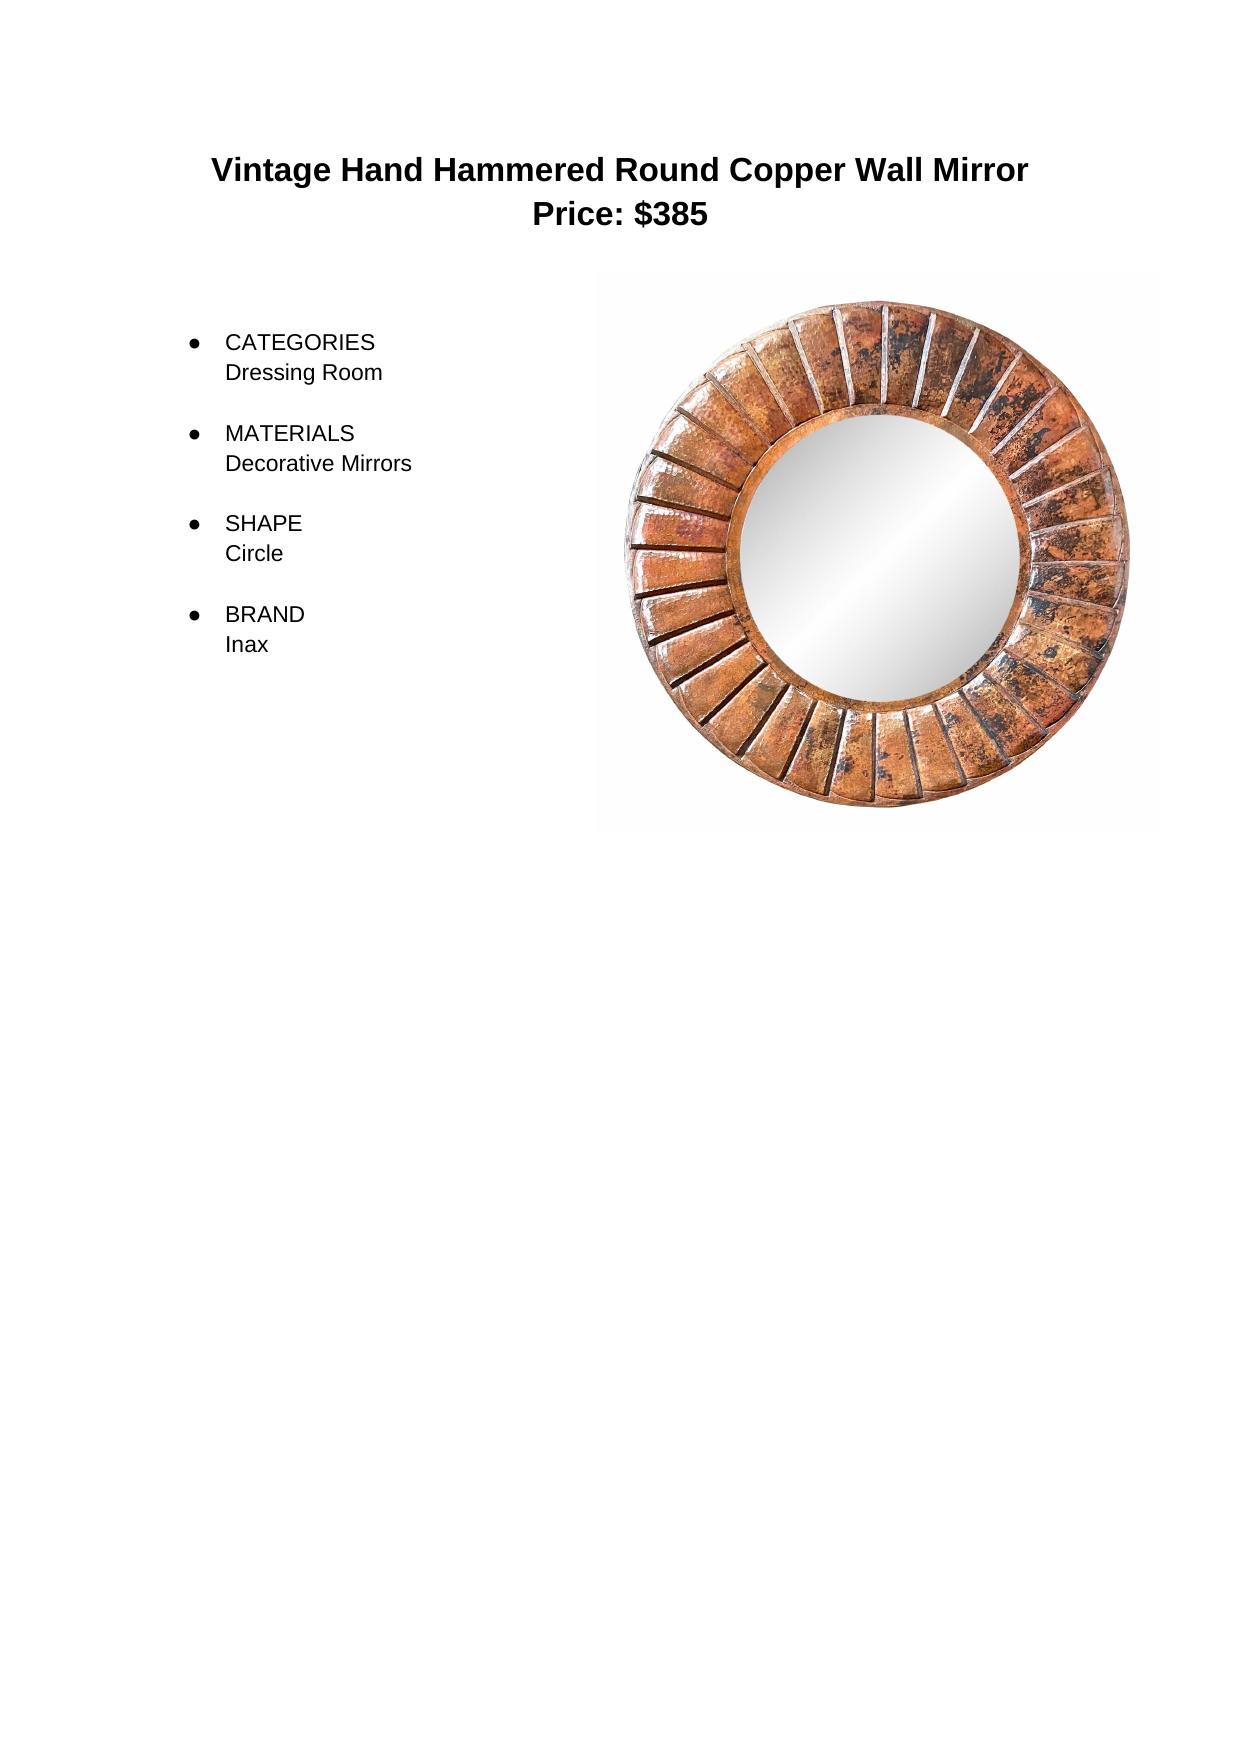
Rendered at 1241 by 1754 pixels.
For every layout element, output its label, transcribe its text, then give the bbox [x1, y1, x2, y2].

list MATERIALS [187, 419, 1090, 446]
text Inax [225, 631, 1090, 657]
text Decorative Mirrors [225, 450, 1090, 476]
text Circle [225, 540, 1090, 567]
list BRAND [187, 601, 1090, 627]
list CATEGORIES [187, 329, 1090, 355]
text Price: $385 [150, 194, 1090, 233]
text Dressing Room [225, 359, 1090, 386]
picture [595, 272, 1159, 835]
list SHAPE [187, 510, 1090, 537]
text Vintage Hand Hammered Round Copper Wall Mirror [150, 150, 1090, 188]
